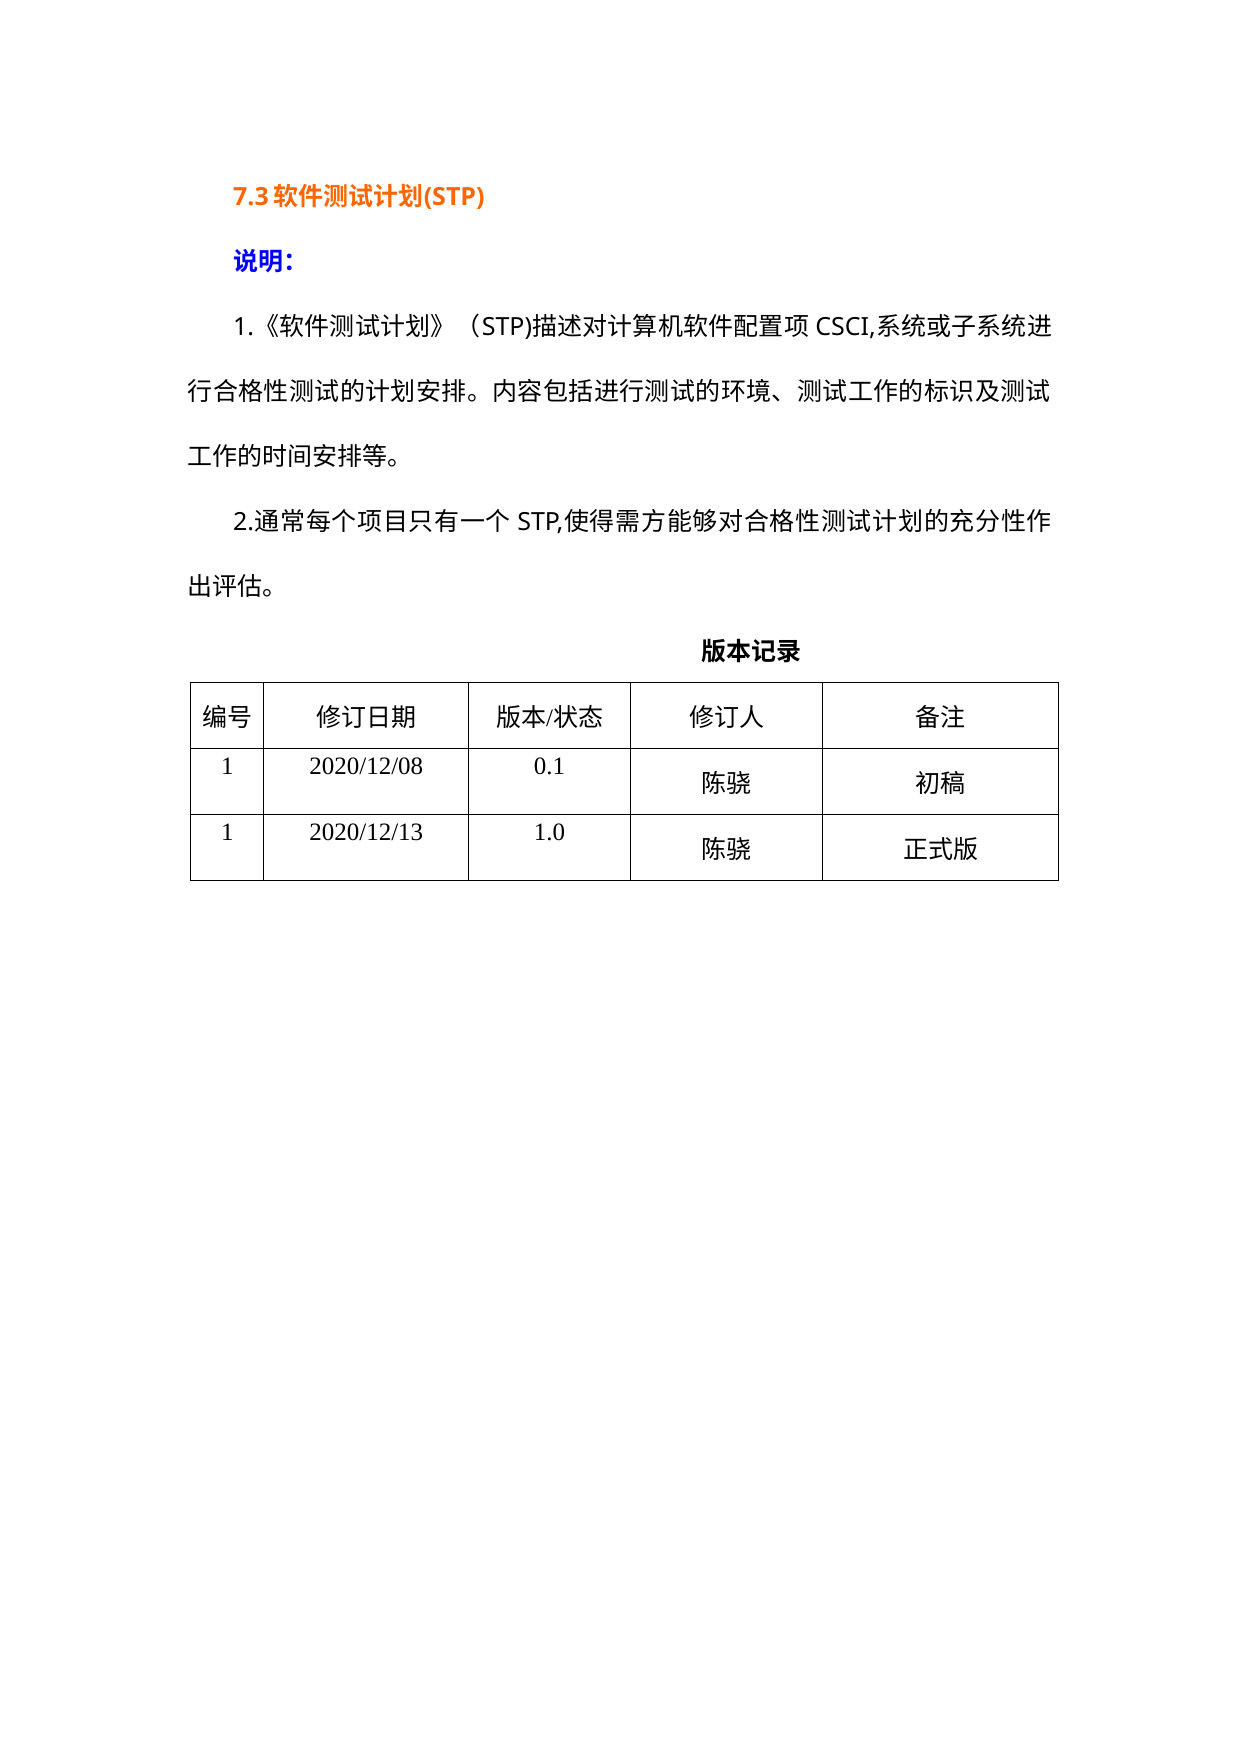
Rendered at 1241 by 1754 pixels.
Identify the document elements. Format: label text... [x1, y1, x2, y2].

table_cell 陈骁 [631, 815, 822, 880]
table_cell 1 [191, 815, 263, 880]
table_cell 1 [191, 749, 263, 814]
table_cell 0.1 [469, 749, 630, 814]
text 2.通常每个项目只有一个STP,使得需方能够对合格性测试计划的充分性作出评估。 [187, 487, 1053, 617]
table_cell 1.0 [469, 815, 630, 880]
table_header 编号 [191, 683, 263, 748]
table_header 修订人 [631, 683, 822, 748]
text 说明： [187, 227, 1053, 292]
text 7.3软件测试计划(STP) [187, 162, 1053, 227]
table_cell 初稿 [823, 749, 1058, 814]
table_cell 2020/12/13 [264, 815, 468, 880]
table_header 修订日期 [264, 683, 468, 748]
table_header 备注 [823, 683, 1058, 748]
table_cell 陈骁 [631, 749, 822, 814]
table_cell 正式版 [823, 815, 1058, 880]
text 1.《软件测试计划》（STP)描述对计算机软件配置项CSCI,系统或子系统进行合格性测试的计划安排。内容包括进行测试的环境、测试工作的标识及测试工作的时间安排等。 [187, 292, 1053, 487]
text 版本记录 [287, 617, 1053, 682]
table_header 版本/状态 [469, 683, 630, 748]
table_cell 2020/12/08 [264, 749, 468, 814]
